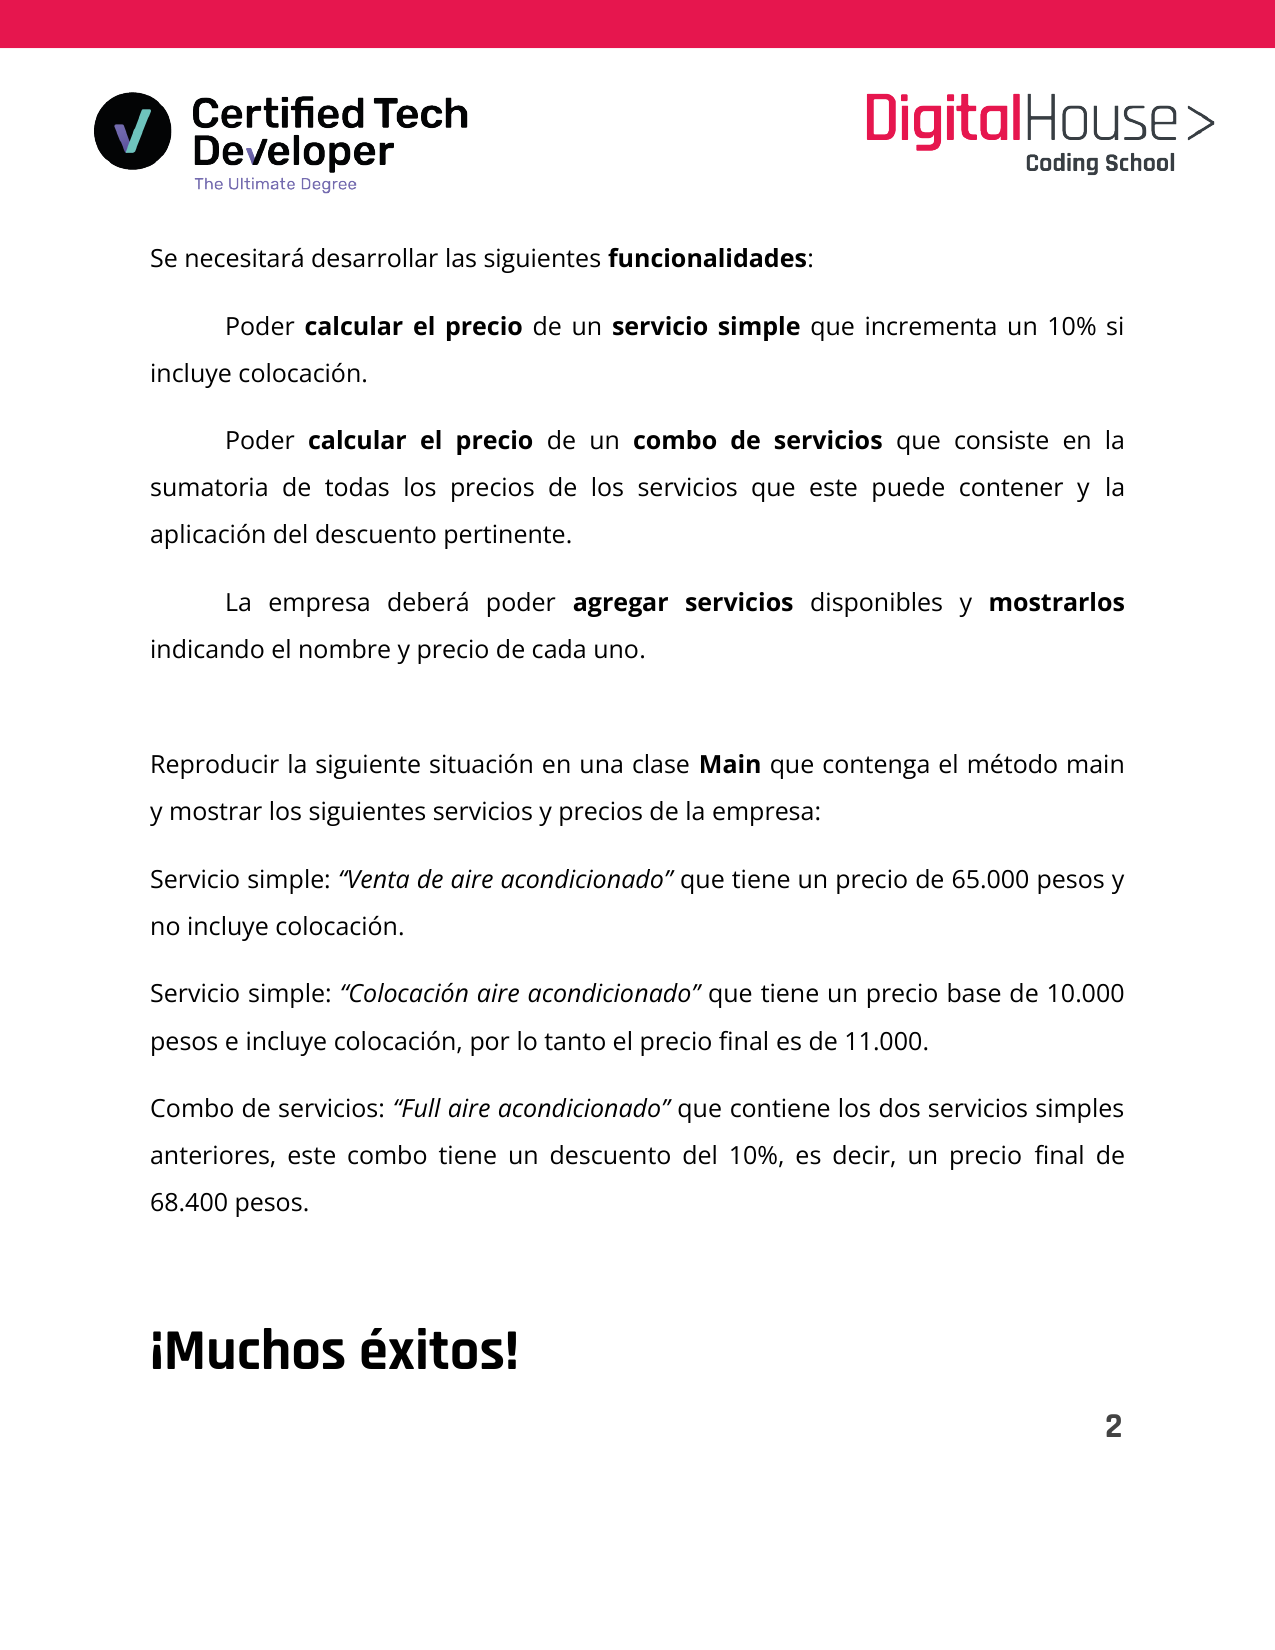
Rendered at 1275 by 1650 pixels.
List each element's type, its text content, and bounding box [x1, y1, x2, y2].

text Poder calcular el precio de un servicio simple que incrementa un 10% si incluye colocación. [150, 308, 1125, 389]
text Reproducir la siguiente situación en una clase Main que contenga el método main y mostrar los siguientes servicios y precios de la empresa: [150, 699, 1125, 828]
text Poder calcular el precio de un combo de servicios que consiste en la sumatoria de todas los precios de los servicios que este puede contener y la aplicación del descuento pertinente. [150, 423, 1125, 551]
text Combo de servicios: “Full aire acondicionado” que contiene los dos servicios simples anteriores, este combo tiene un descuento del 10%, es decir, un precio final de 68.400 pesos. [150, 1091, 1125, 1219]
text ¡Muchos éxitos! [150, 1253, 1125, 1389]
text Servicio simple: “Colocación aire acondicionado” que tiene un precio base de 10.000 pesos e incluye colocación, por lo tanto el precio final es de 11.000. [150, 976, 1125, 1057]
text La empresa deberá poder agregar servicios disponibles y mostrarlos indicando el nombre y precio de cada uno. [150, 585, 1125, 666]
text Servicio simple: “Venta de aire acondicionado” que tiene un precio de 65.000 pesos y no incluye colocación. [150, 861, 1125, 942]
picture [0, 0, 1275, 220]
text Se necesitará desarrollar las siguientes funcionalidades: [150, 240, 1125, 274]
